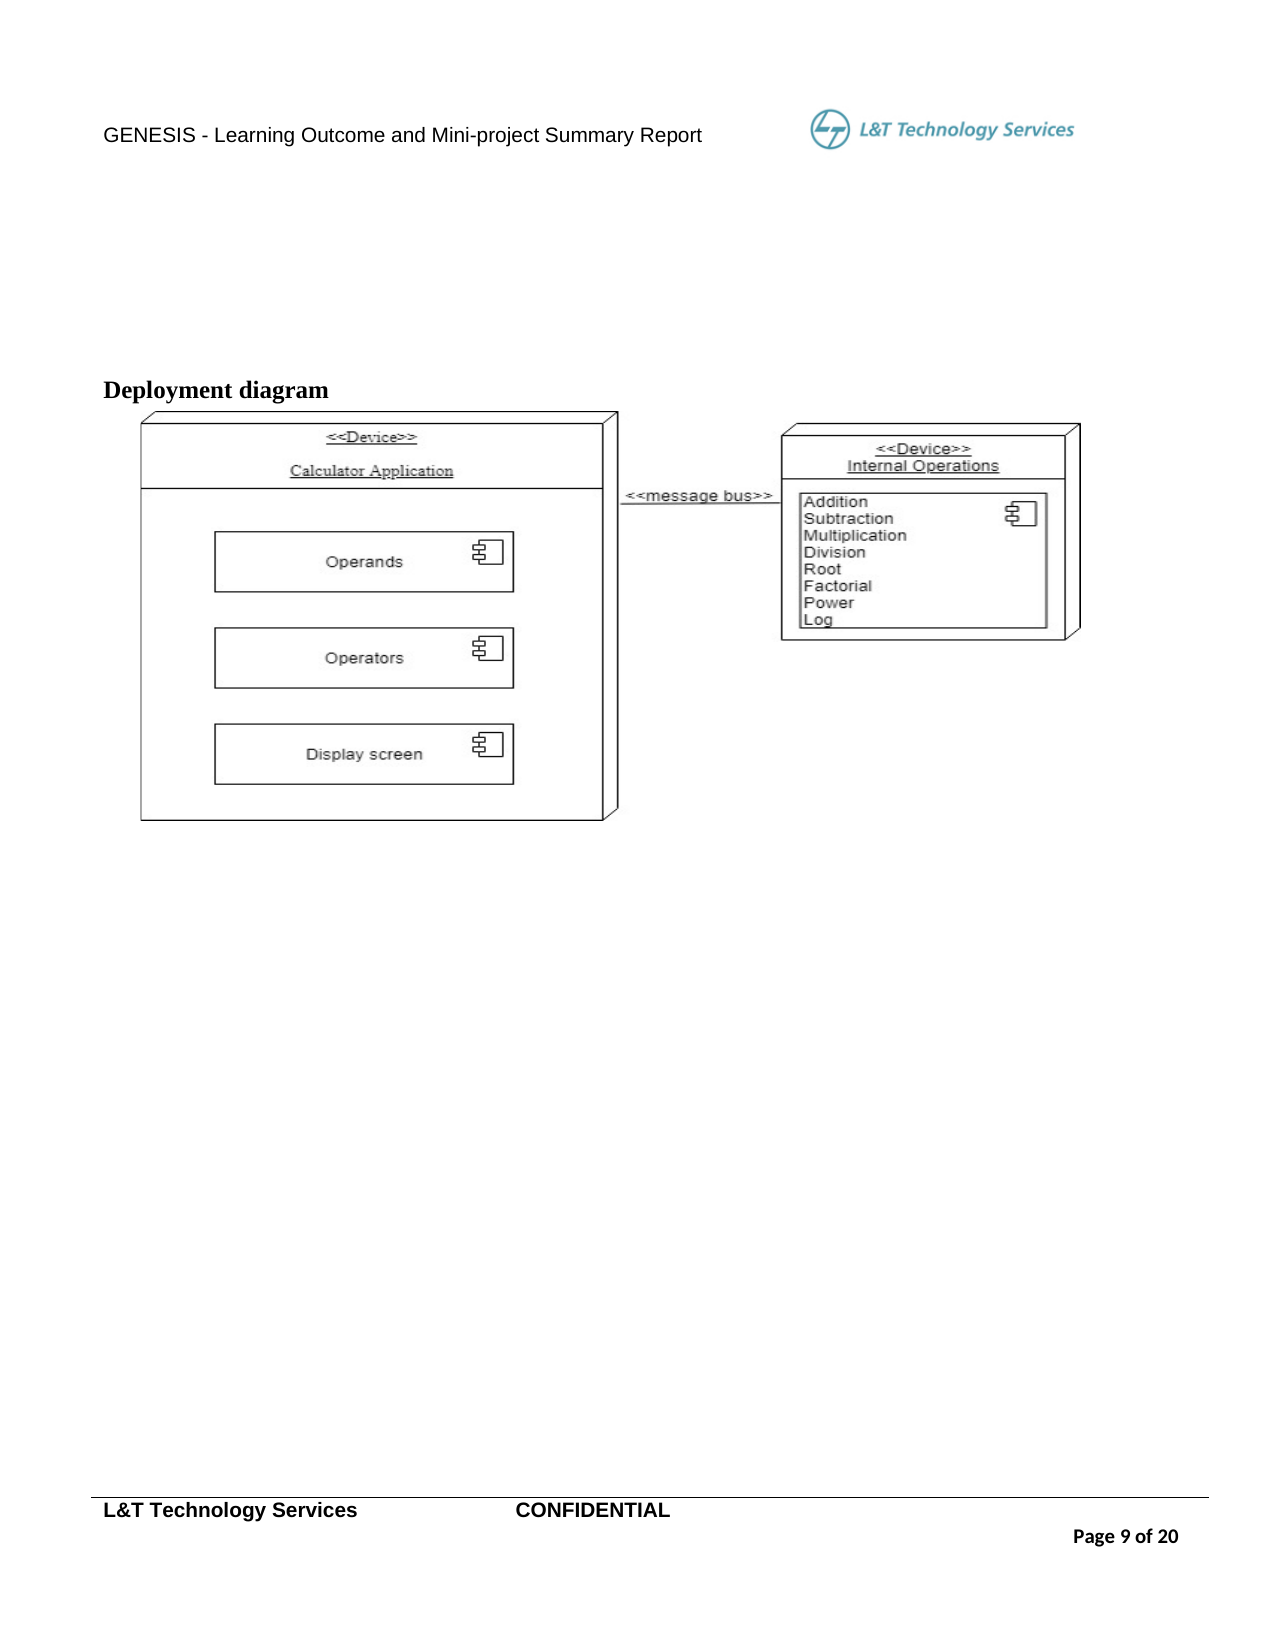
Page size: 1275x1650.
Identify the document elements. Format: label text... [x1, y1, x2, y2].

subtitle Deployment diagram [103, 375, 1162, 403]
picture [808, 98, 1075, 162]
picture [140, 411, 1081, 821]
